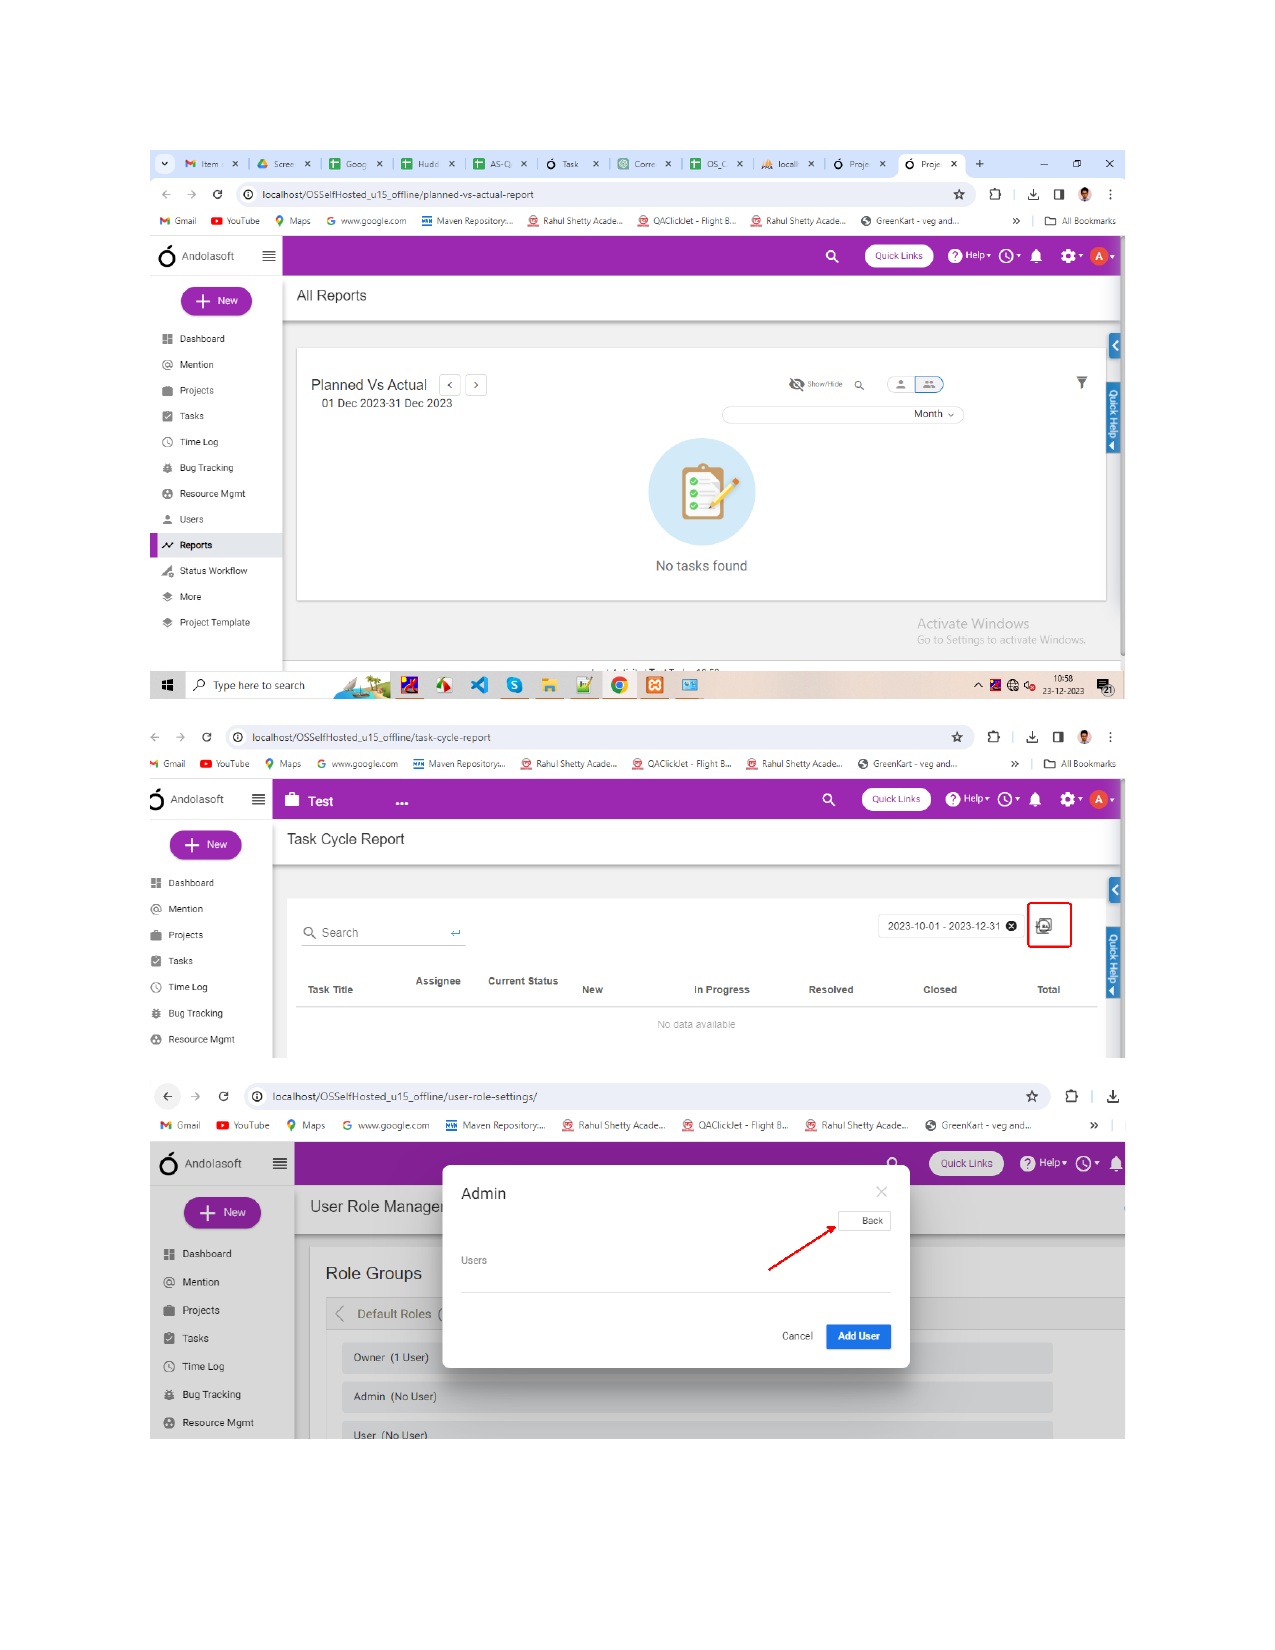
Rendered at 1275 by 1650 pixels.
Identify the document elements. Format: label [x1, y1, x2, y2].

picture [150, 150, 1125, 699]
picture [150, 723, 1125, 1058]
picture [150, 1082, 1125, 1439]
